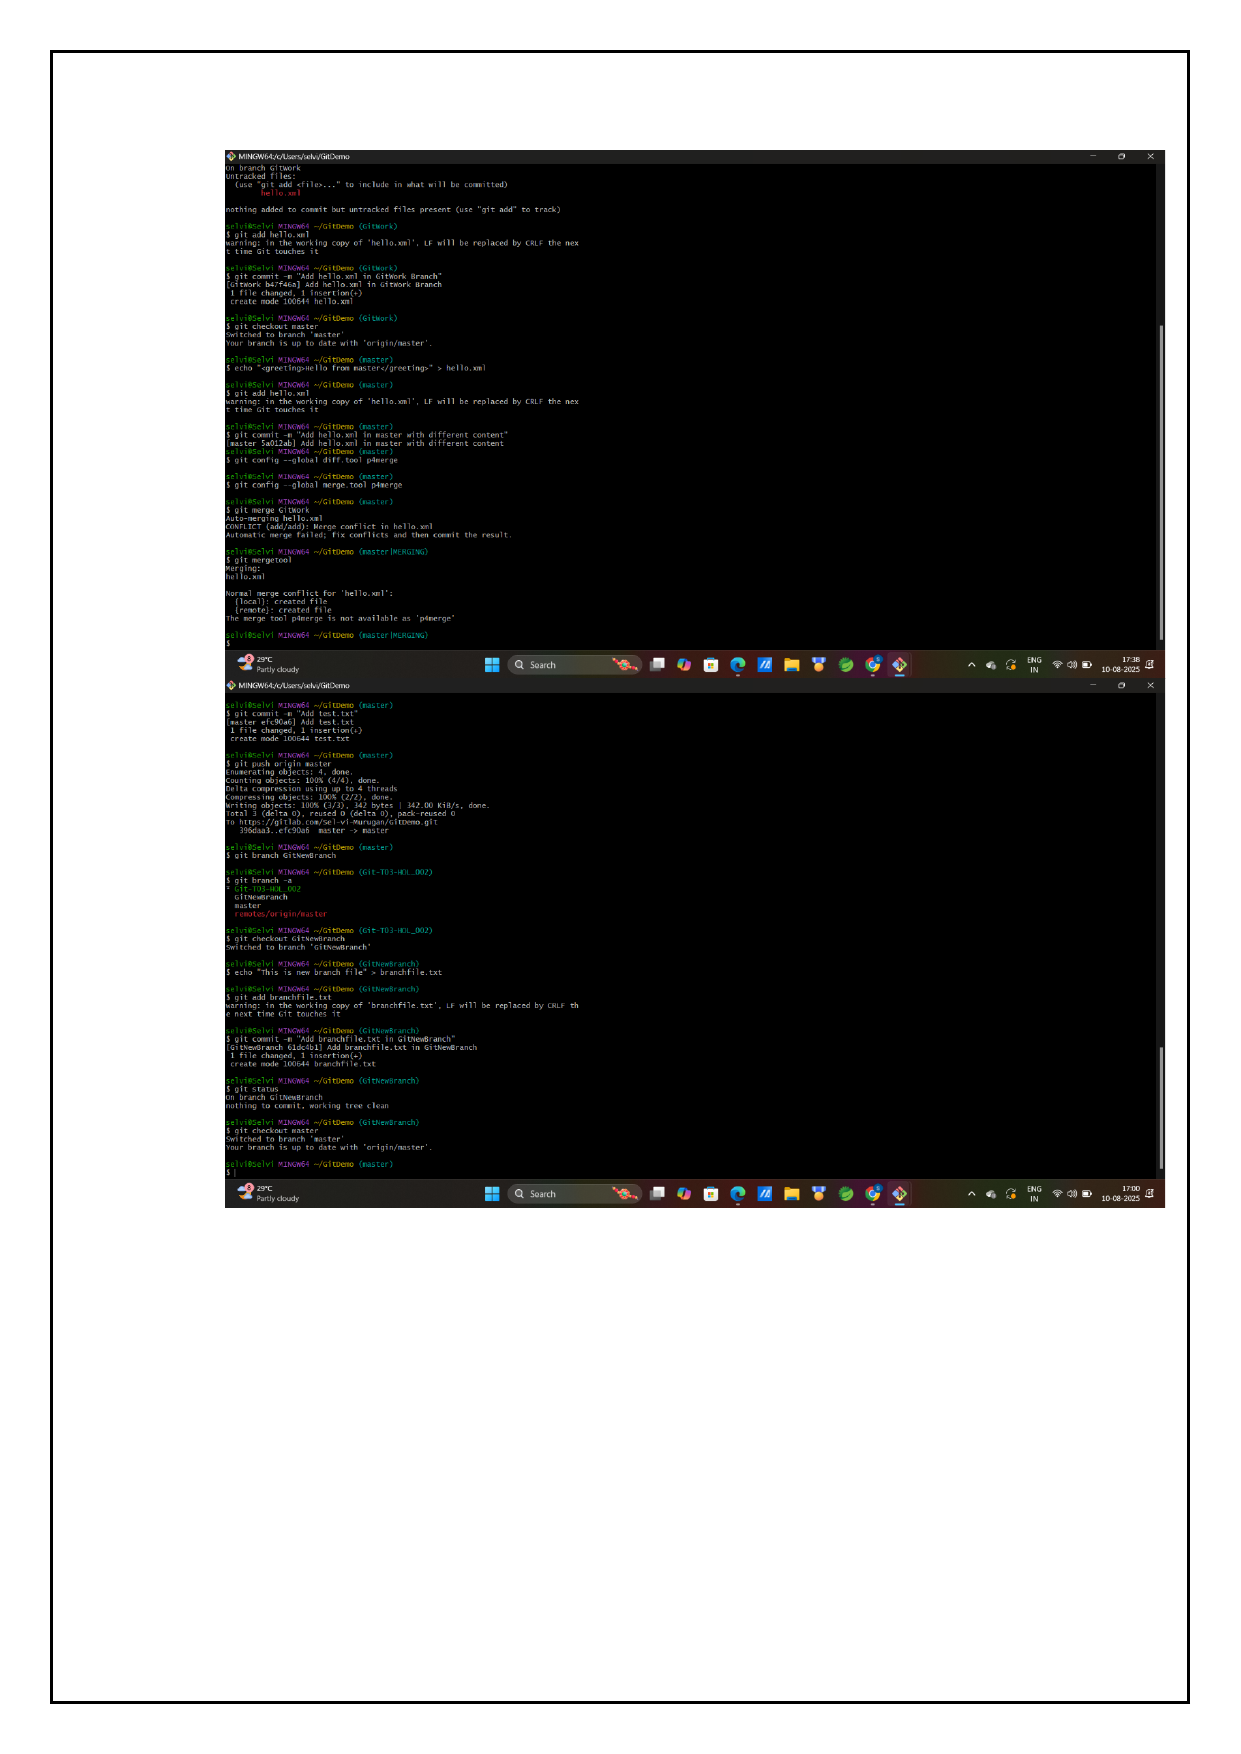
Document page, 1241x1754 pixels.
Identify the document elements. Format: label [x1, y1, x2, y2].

picture [225, 150, 1166, 1208]
